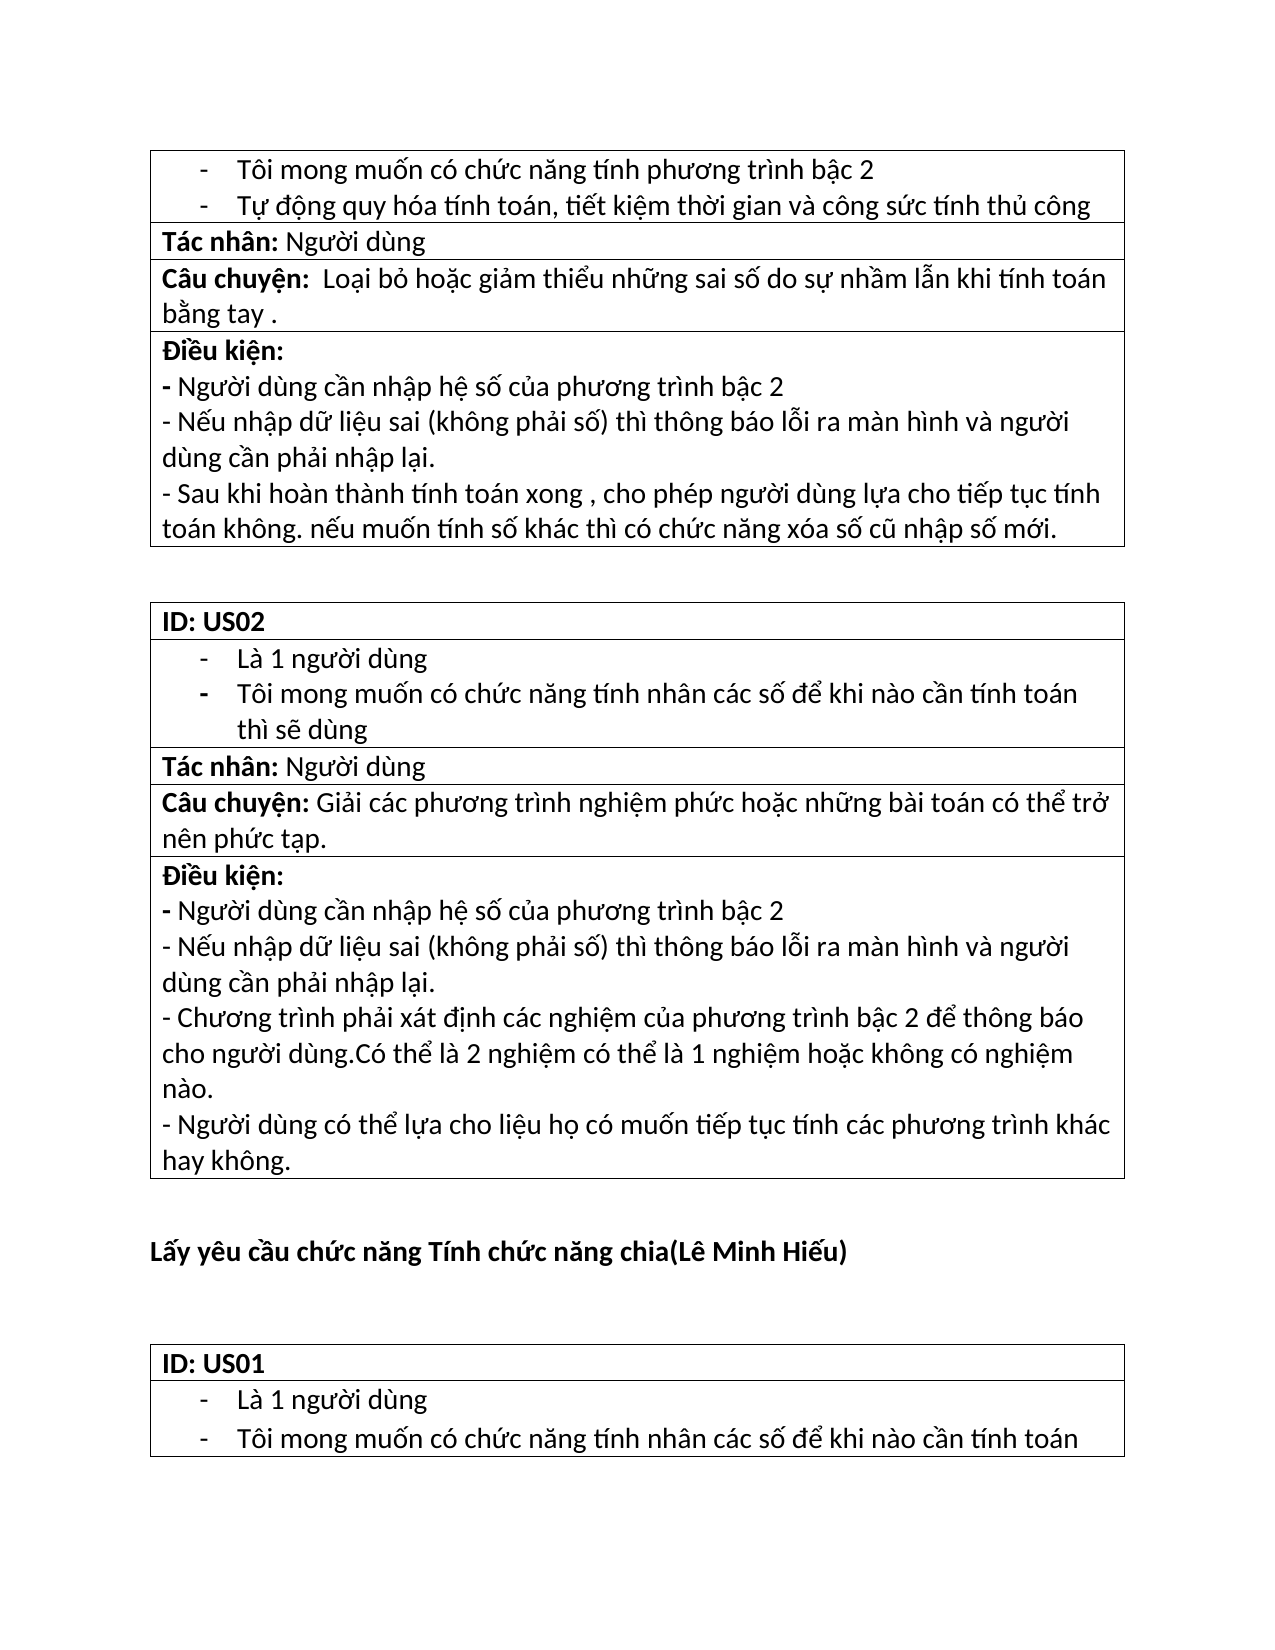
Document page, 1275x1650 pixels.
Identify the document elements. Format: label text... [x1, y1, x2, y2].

table_header ID: US01 [151, 1345, 1124, 1380]
table_cell Câu chuyện: Loại bỏ hoặc giảm thiểu những sai số do sự nhầm lẫn khi tính toán bằng tay . [151, 260, 1124, 331]
table_cell Là 1 người dùng Tôi mong muốn có chức năng tính nhân các số để khi nào cần tính toán thì sẽ dùng [151, 1381, 1124, 1456]
table_cell Tác nhân: Người dùng [151, 748, 1124, 783]
table_cell Là 1 người dùng Tôi mong muốn có chức năng tính nhân các số để khi nào cần tính toán thì sẽ dùng [151, 640, 1124, 747]
text Lấy yêu cầu chức năng Tính chức năng chia(Lê Minh Hiếu) [150, 1233, 1125, 1269]
table_cell Điều kiện: - Người dùng cần nhập hệ số của phương trình bậc 2 - Nếu nhập dữ liệu sai (không phải số) thì thông báo lỗi ra màn hình và người dùng cần phải nhập lại. - Chương trình phải xát định các nghiệm của phương trình bậc 2 để thông báo cho người dùng.Có thể là 2 nghiệm có thể là 1 nghiệm hoặc không có nghiệm nào. - Người dùng có thể lựa cho liệu họ có muốn tiếp tục tính các phương trình khác hay không. [151, 857, 1124, 1177]
table_cell Câu chuyện: Giải các phương trình nghiệm phức hoặc những bài toán có thể trở nên phức tạp. [151, 785, 1124, 856]
table_cell Tác nhân: Người dùng [151, 223, 1124, 259]
table_cell Là 1 người dùng Tôi mong muốn có chức năng tính phương trình bậc 2 Tự động quy hóa tính toán, tiết kiệm thời gian và công sức tính thủ công [151, 151, 1124, 222]
table_header ID: US02 [151, 603, 1124, 639]
table_cell Điều kiện: - Người dùng cần nhập hệ số của phương trình bậc 2 - Nếu nhập dữ liệu sai (không phải số) thì thông báo lỗi ra màn hình và người dùng cần phải nhập lại. - Sau khi hoàn thành tính toán xong , cho phép người dùng lựa cho tiếp tục tính toán không. nếu muốn tính số khác thì có chức năng xóa số cũ nhập số mới. [151, 332, 1124, 546]
